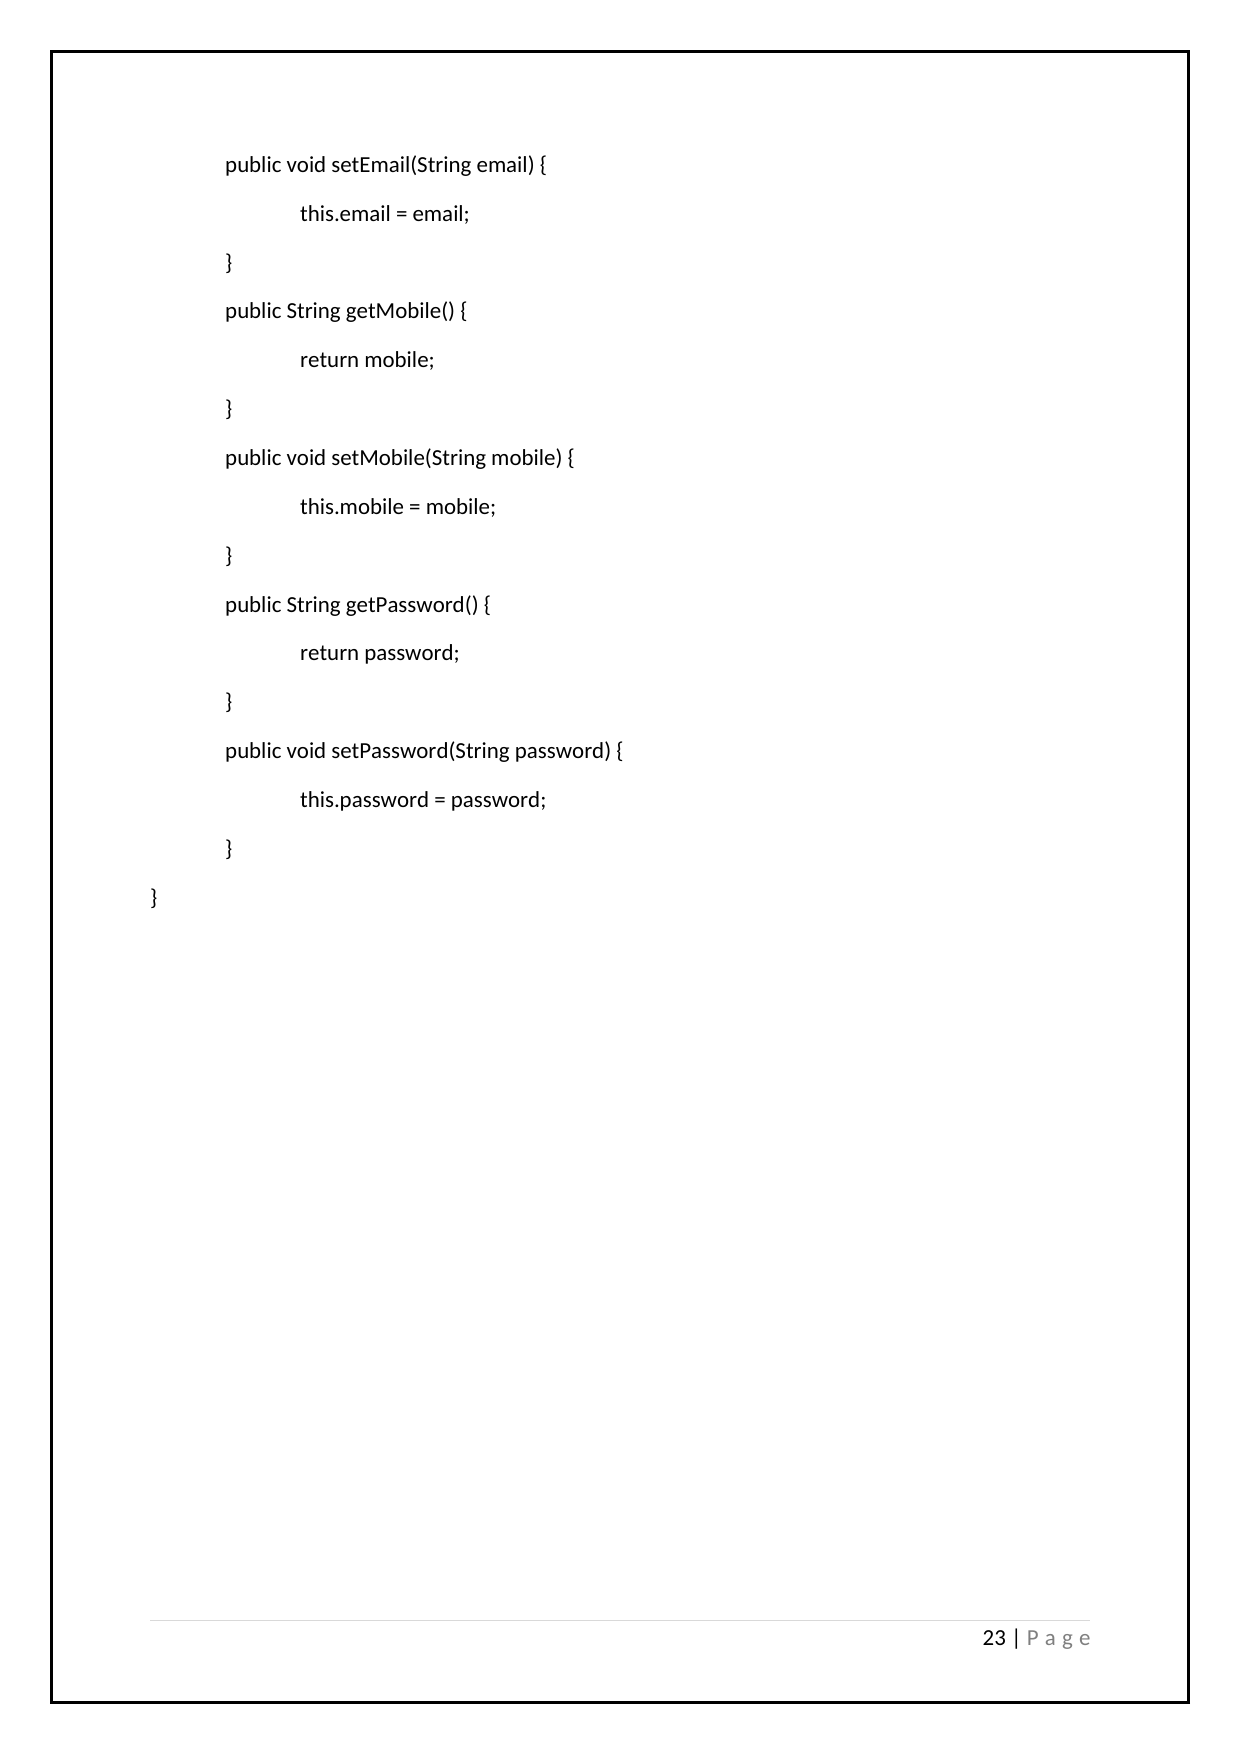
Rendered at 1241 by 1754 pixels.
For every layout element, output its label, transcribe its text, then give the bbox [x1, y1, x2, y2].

text this.password = password; [150, 785, 1090, 813]
text } [150, 834, 1090, 862]
text public void setEmail(String email) { [150, 150, 1090, 178]
text } [150, 248, 1090, 276]
text } [150, 541, 1090, 569]
text } [150, 883, 1090, 911]
text return password; [150, 638, 1090, 667]
text this.mobile = mobile; [150, 492, 1090, 520]
text public String getPassword() { [150, 590, 1090, 618]
text } [150, 687, 1090, 715]
text public String getMobile() { [150, 297, 1090, 324]
text public void setPassword(String password) { [150, 736, 1090, 764]
text this.email = email; [150, 199, 1090, 227]
text } [150, 394, 1090, 422]
text public void setMobile(String mobile) { [150, 443, 1090, 471]
text return mobile; [150, 345, 1090, 373]
